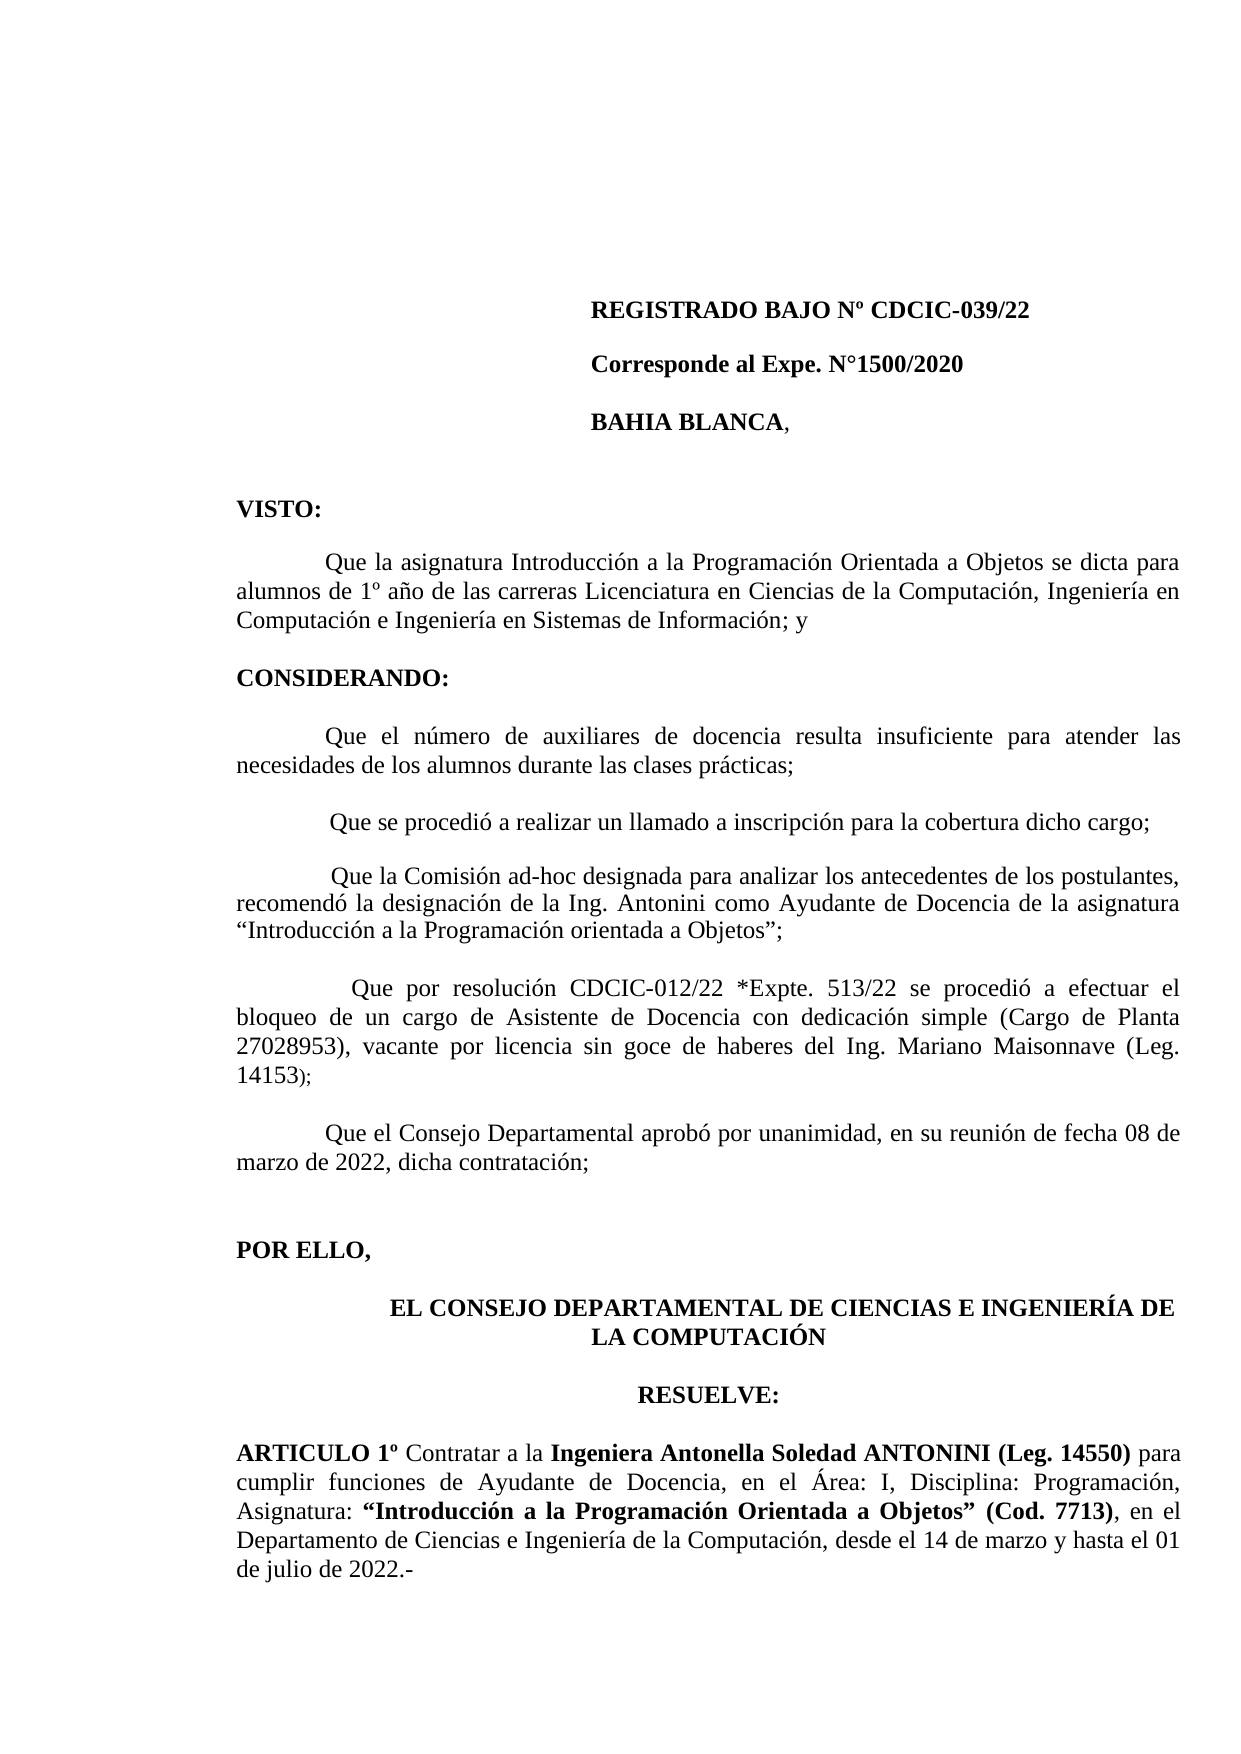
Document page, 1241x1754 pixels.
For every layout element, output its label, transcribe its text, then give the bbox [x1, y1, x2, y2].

text BAHIA BLANCA, [236, 407, 1181, 436]
text Que el número de auxiliares de docencia resulta insuficiente para atender las necesidades de los alumnos durante las clases prácticas; [236, 721, 1181, 779]
text VISTO: [236, 494, 1181, 523]
text Que el Consejo Departamental aprobó por unanimidad, en su reunión de fecha 08 de marzo de 2022, dicha contratación; [236, 1118, 1181, 1176]
text CONSIDERANDO: [236, 663, 1181, 692]
text Corresponde al Expe. N°1500/2020 [236, 348, 1181, 377]
text POR ELLO, [236, 1234, 1181, 1263]
text ARTICULO 1º Contratar a la Ingeniera Antonella Soledad ANTONINI (Leg. 14550) para cumplir funciones de Ayudante de Docencia, en el Área: I, Disciplina: Programación, Asignatura: “Introducción a la Programación Orientada a Objetos” (Cod. 7713), en el Departamento de Ciencias e Ingeniería de la Computación, desde el 14 de marzo y hasta el 01 de julio de 2022.- [236, 1438, 1181, 1583]
text Que la Comisión ad-hoc designada para analizar los antecedentes de los postulantes, recomendó la designación de la Ing. Antonini como Ayudante de Docencia de la asignatura “Introducción a la Programación orientada a Objetos”; [236, 863, 1181, 944]
text RESUELVE: [236, 1380, 1181, 1409]
text Que la asignatura Introducción a la Programación Orientada a Objetos se dicta para alumnos de 1º año de las carreras Licenciatura en Ciencias de la Computación, Ingeniería en Computación e Ingeniería en Sistemas de Información; y [236, 547, 1181, 634]
subtitle REGISTRADO BAJO Nº CDCIC-039/22 [236, 295, 1181, 324]
text Que por resolución CDCIC-012/22 *Expte. 513/22 se procedió a efectuar el bloqueo de un cargo de Asistente de Docencia con dedicación simple (Cargo de Planta 27028953), vacante por licencia sin goce de haberes del Ing. Mariano Maisonnave (Leg. 14153); [236, 973, 1181, 1089]
text Que se procedió a realizar un llamado a inscripción para la cobertura dicho cargo; [236, 808, 1181, 836]
text EL CONSEJO DEPARTAMENTAL DE CIENCIAS E INGENIERÍA DE LA COMPUTACIÓN [236, 1293, 1181, 1351]
